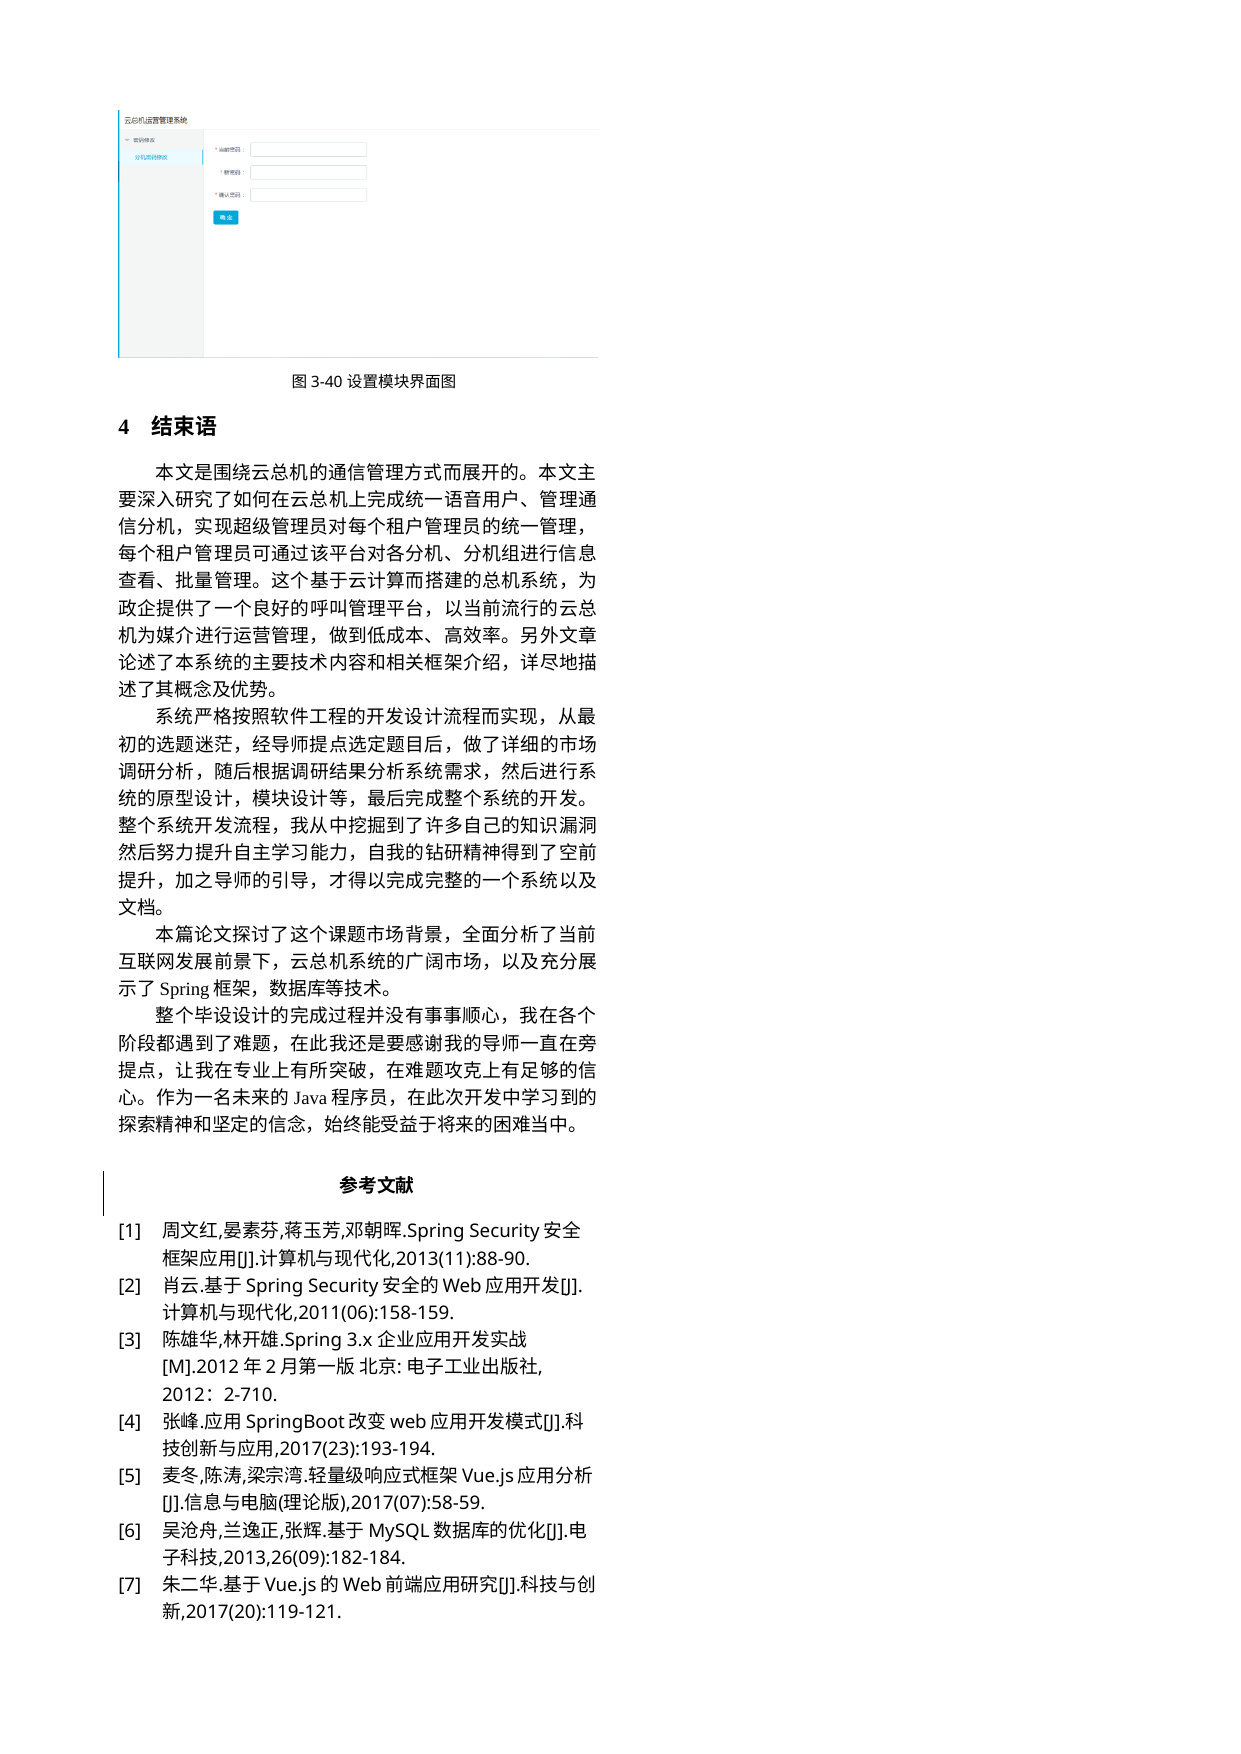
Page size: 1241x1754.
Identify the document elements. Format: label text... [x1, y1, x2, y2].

list 肖云.基于Spring Security安全的Web应用开发[J].计算机与现代化,2011(06):158-159. [118, 1271, 598, 1325]
picture [120, 110, 598, 358]
text 系统严格按照软件工程的开发设计流程而实现，从最初的选题迷茫，经导师提点选定题目后，做了详细的市场调研分析，随后根据调研结果分析系统需求，然后进行系统的原型设计，模块设计等，最后完成整个系统的开发。整个系统开发流程，我从中挖掘到了许多自己的知识漏洞，然后努力提升自主学习能力，自我的钻研精神得到了空前提升，加之导师的引导，才得以完成完整的一个系统以及文档。 [118, 702, 598, 919]
text 本文是围绕云总机的通信管理方式而展开的。本文主要深入研究了如何在云总机上完成统一语音用户、管理通信分机，实现超级管理员对每个租户管理员的统一管理，每个租户管理员可通过该平台对各分机、分机组进行信息查看、批量管理。这个基于云计算而搭建的总机系统，为政企提供了一个良好的呼叫管理平台，以当前流行的云总机为媒介进行运营管理，做到低成本、高效率。另外文章论述了本系统的主要技术内容和相关框架介绍，详尽地描述了其概念及优势。 [118, 457, 598, 702]
text 整个毕设设计的完成过程并没有事事顺心，我在各个阶段都遇到了难题，在此我还是要感谢我的导师一直在旁提点，让我在专业上有所突破，在难题攻克上有足够的信心。作为一名未来的Java程序员，在此次开发中学习到的探索精神和坚定的信念，始终能受益于将来的困难当中。 [118, 1001, 598, 1137]
text 图 3-40 设置模块界面图 [118, 370, 598, 392]
list 周文红,晏素芬,蒋玉芳,邓朝晖.Spring Security安全框架应用[J].计算机与现代化,2013(11):88-90. [118, 1216, 598, 1271]
text 参考文献 [118, 1171, 598, 1198]
list 吴沧舟,兰逸正,张辉.基于MySQL数据库的优化[J].电子科技,2013,26(09):182-184. [118, 1515, 598, 1569]
list 张峰.应用SpringBoot改变web应用开发模式[J].科技创新与应用,2017(23):193-194. [118, 1406, 598, 1461]
subtitle 结束语 [118, 409, 598, 441]
list 朱二华.基于Vue.js的Web前端应用研究[J].科技与创新,2017(20):119-121. [118, 1569, 598, 1624]
text 本篇论文探讨了这个课题市场背景，全面分析了当前互联网发展前景下，云总机系统的广阔市场，以及充分展示了Spring框架，数据库等技术。 [118, 919, 598, 1001]
list 陈雄华,林开雄.Spring 3.x 企业应用开发实战[M].2012年2月第一版 北京: 电子工业出版社, 2012：2-710. [118, 1325, 598, 1406]
list 麦冬,陈涛,梁宗湾.轻量级响应式框架Vue.js应用分析[J].信息与电脑(理论版),2017(07):58-59. [118, 1461, 598, 1515]
